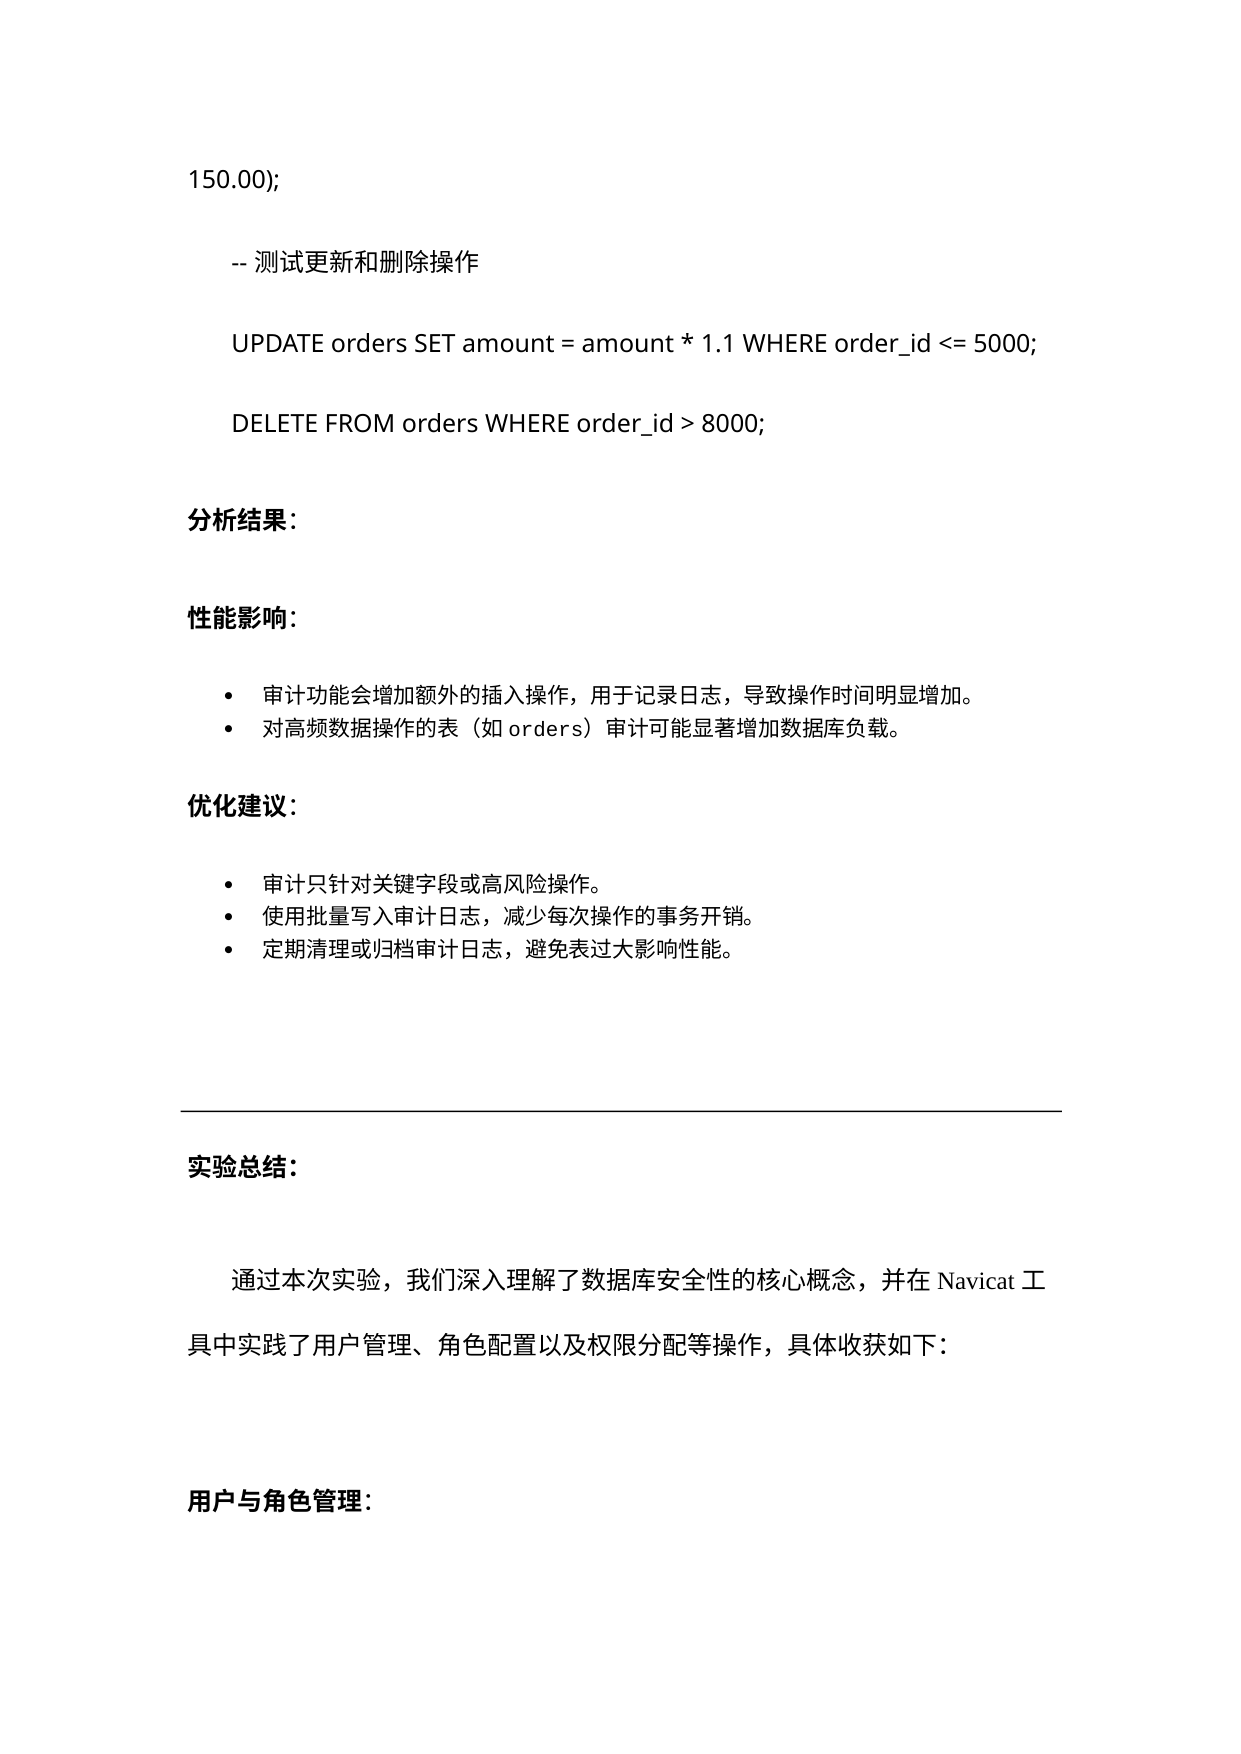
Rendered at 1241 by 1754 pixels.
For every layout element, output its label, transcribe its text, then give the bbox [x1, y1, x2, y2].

list 对高频数据操作的表（如 orders）审计可能显著增加数据库负载。 [225, 710, 1053, 743]
text 实验总结： [187, 1133, 1053, 1198]
list 审计只针对关键字段或高风险操作。 [225, 866, 1053, 899]
list 使用批量写入审计日志，减少每次操作的事务开销。 [225, 899, 1053, 931]
text 性能影响： [187, 584, 1053, 649]
text 通过本次实验，我们深入理解了数据库安全性的核心概念，并在 Navicat 工具中实践了用户管理、角色配置以及权限分配等操作，具体收获如下： [187, 1246, 1053, 1376]
text UPDATE orders SET amount = amount * 1.1 WHERE order_id <= 5000; [187, 326, 1053, 360]
text 优化建议： [187, 772, 1053, 837]
text DELETE FROM orders WHERE order_id > 8000; [187, 406, 1053, 440]
list 审计功能会增加额外的插入操作，用于记录日志，导致操作时间明显增加。 [225, 678, 1053, 710]
text 分析结果： [187, 486, 1053, 551]
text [187, 162, 1053, 196]
text -- 测试更新和删除操作 [187, 242, 1053, 278]
list 定期清理或归档审计日志，避免表过大影响性能。 [225, 931, 1053, 964]
text 用户与角色管理： [187, 1467, 1053, 1532]
